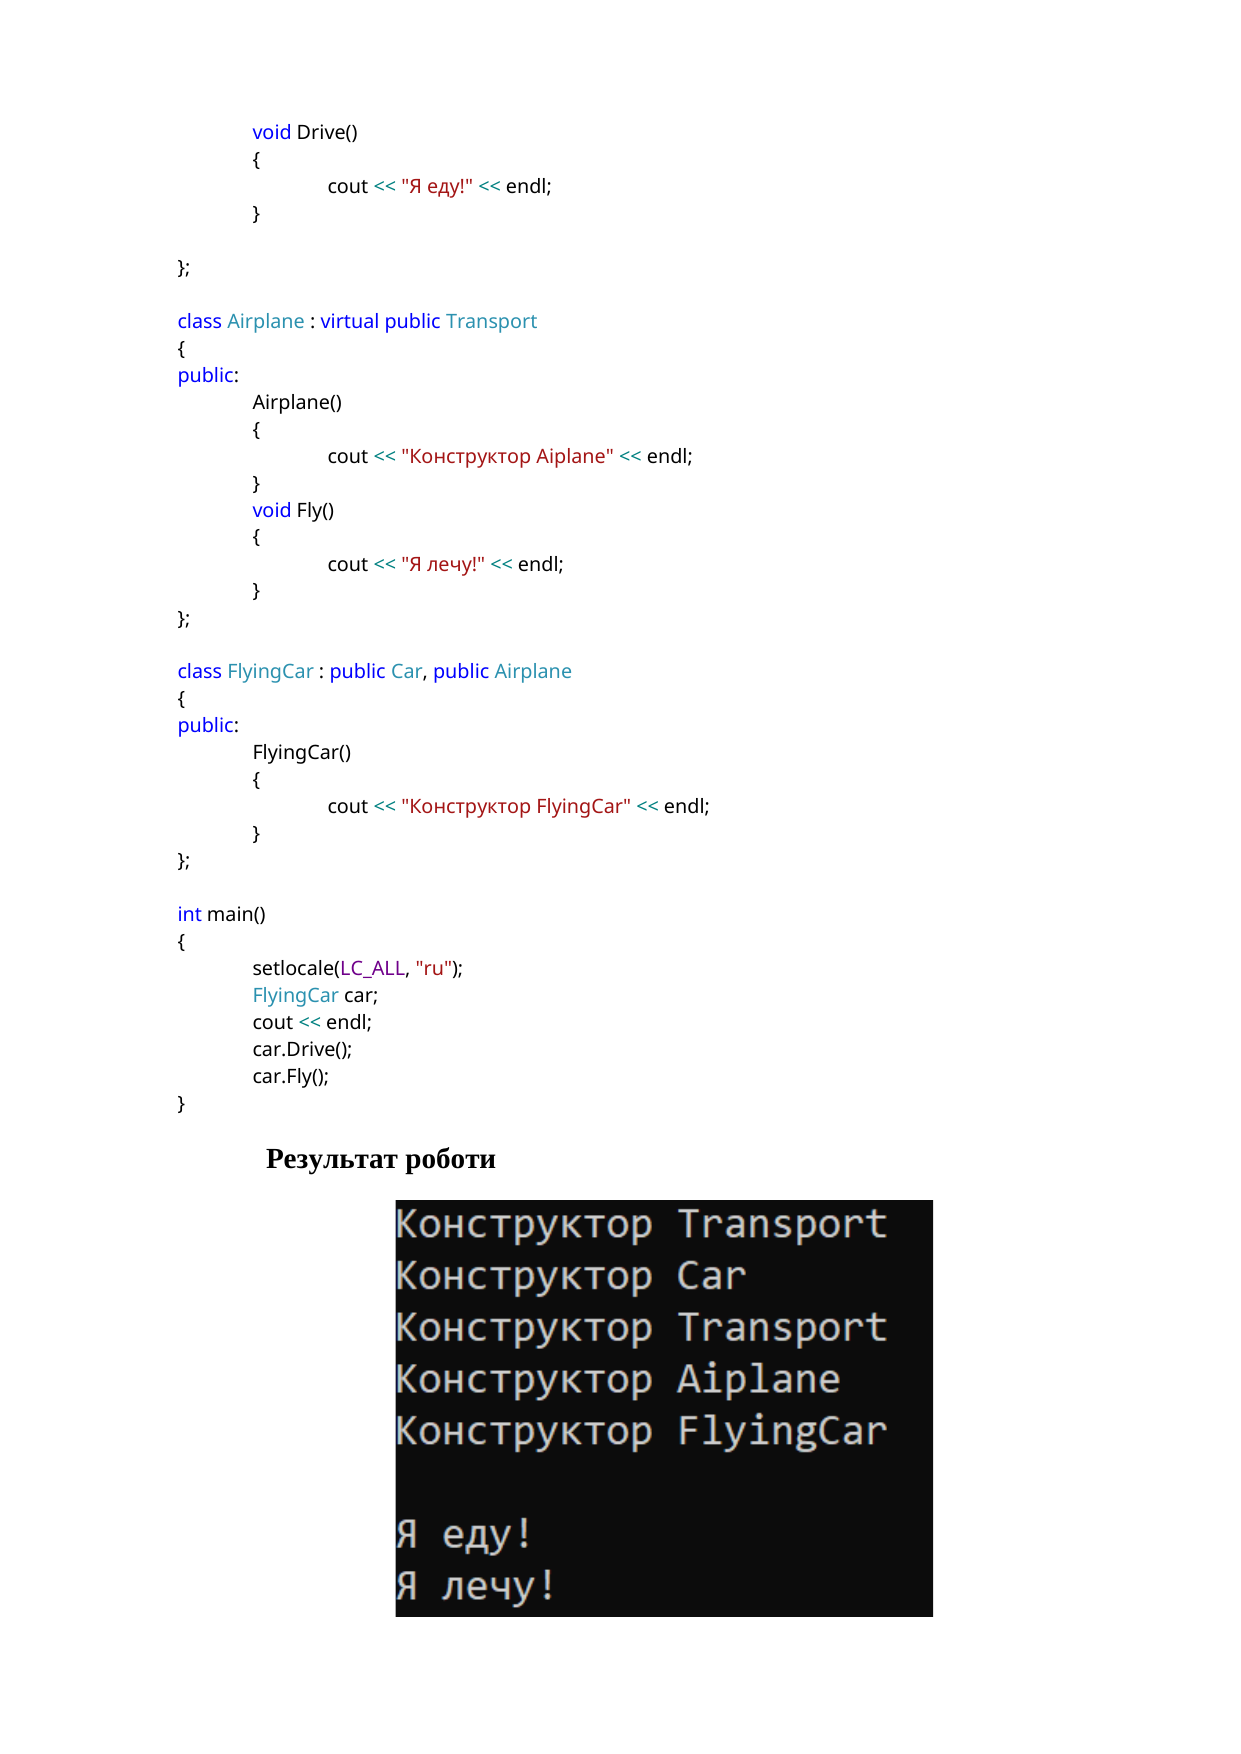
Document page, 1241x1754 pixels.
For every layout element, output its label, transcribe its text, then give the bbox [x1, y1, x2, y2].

text setlocale(LC_ALL, "ru"); [177, 954, 1152, 981]
text }; [177, 604, 1152, 631]
text } [177, 199, 1152, 226]
text cout << endl; [177, 1008, 1152, 1035]
text FlyingCar() [177, 739, 1152, 766]
text { [177, 145, 1152, 172]
text }; [177, 253, 1152, 280]
text } [177, 577, 1152, 604]
text { [177, 685, 1152, 712]
text public: [177, 712, 1152, 739]
text void Drive() [177, 118, 1152, 145]
text void Fly() [177, 496, 1152, 523]
text cout << "Я еду!" << endl; [177, 172, 1152, 199]
text class Airplane : virtual public Transport [177, 307, 1152, 334]
picture [395, 1200, 934, 1617]
text Airplane() [177, 388, 1152, 415]
text { [177, 415, 1152, 442]
text cout << "Конструктор Aiplane" << endl; [177, 442, 1152, 469]
text int main() [177, 901, 1152, 927]
text } [177, 819, 1152, 847]
text { [177, 766, 1152, 793]
text FlyingCar car; [177, 981, 1152, 1008]
text car.Fly(); [177, 1062, 1152, 1089]
text public: [177, 361, 1152, 388]
text class FlyingCar : public Car, public Airplane [177, 658, 1152, 685]
text cout << "Я лечу!" << endl; [177, 550, 1152, 577]
text } [177, 469, 1152, 496]
text car.Drive(); [177, 1035, 1152, 1062]
text }; [177, 847, 1152, 873]
text { [177, 523, 1152, 550]
text { [177, 927, 1152, 954]
text Результат роботи [177, 1141, 1152, 1175]
text cout << "Конструктор FlyingCar" << endl; [177, 793, 1152, 819]
text } [177, 1089, 1152, 1116]
text { [177, 334, 1152, 361]
